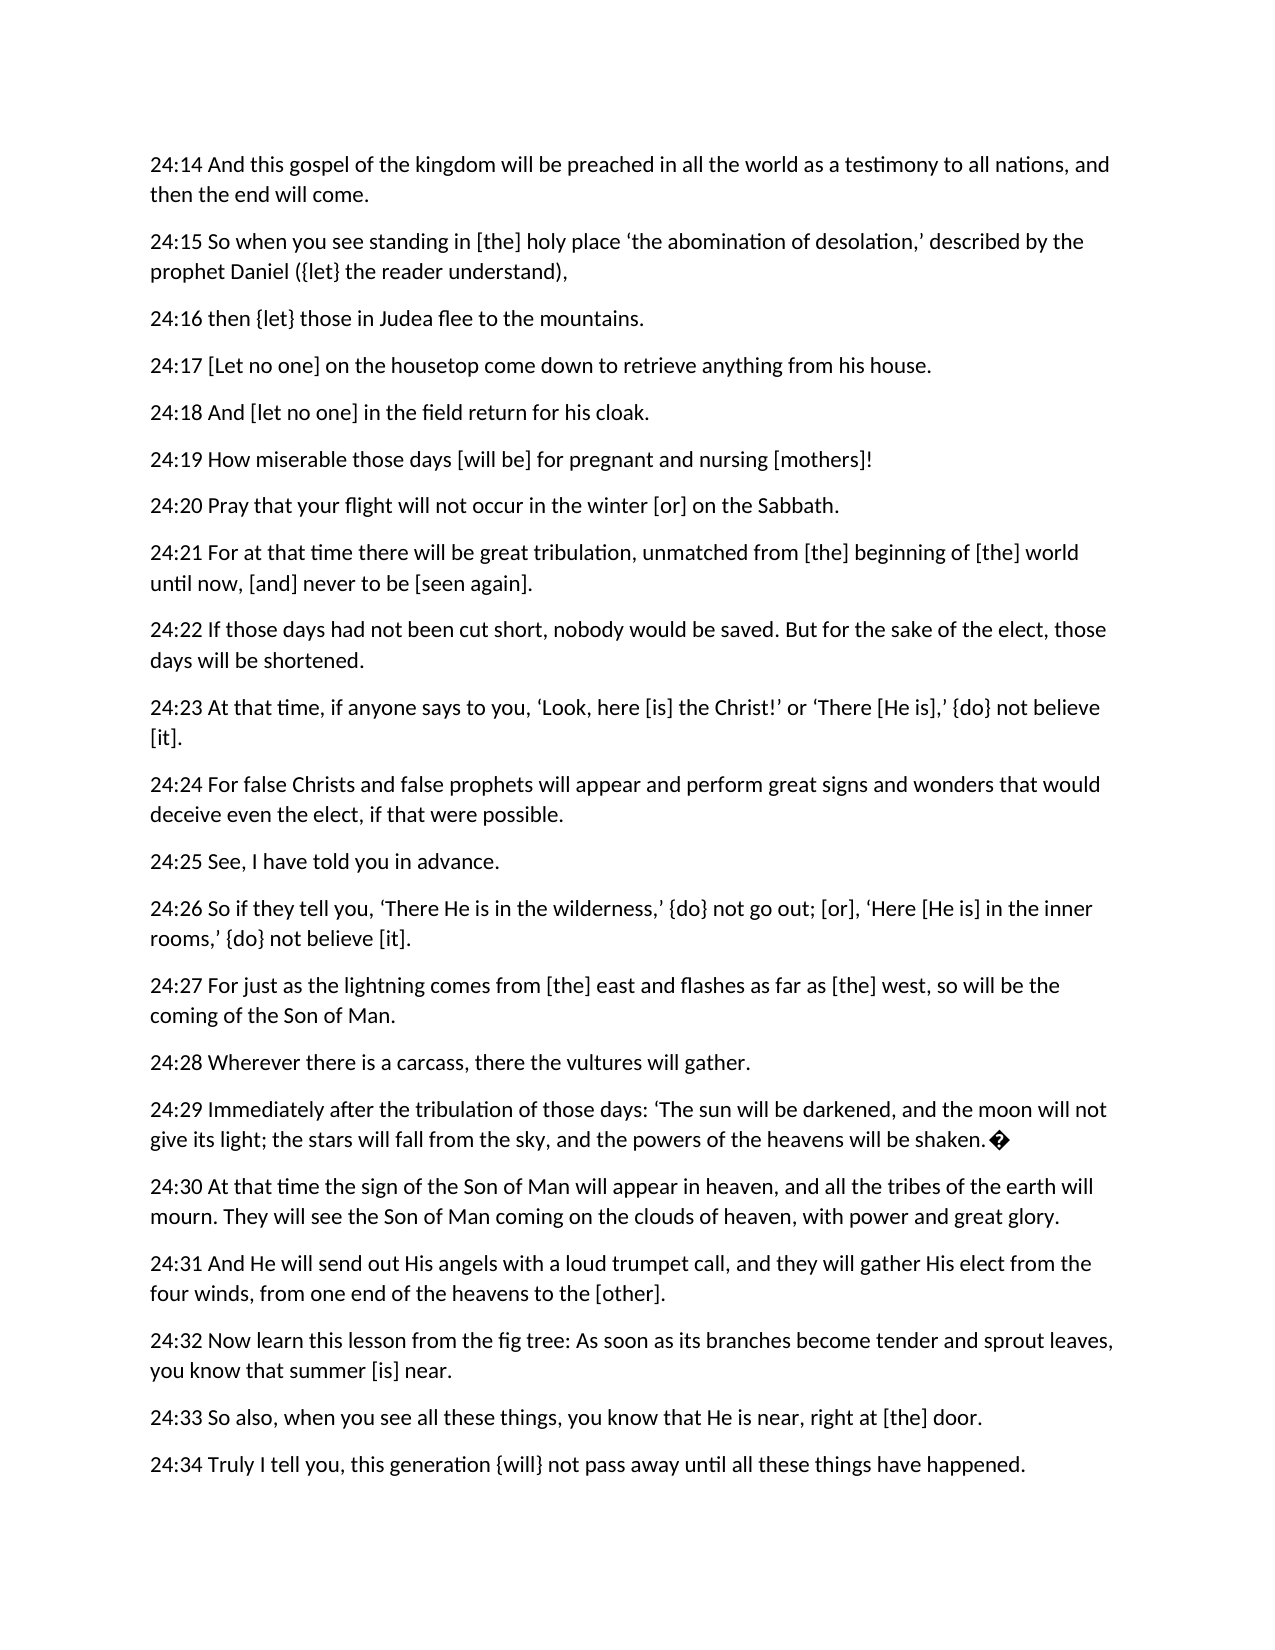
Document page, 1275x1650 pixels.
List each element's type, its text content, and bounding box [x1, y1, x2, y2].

text 24:23 At that time, if anyone says to you, ‘Look, here [is] the Christ!’ or ‘There [He is],’ {do} not believe [it]. [150, 693, 1125, 751]
text 24:28 Wherever there is a carcass, there the vultures will gather. [150, 1048, 1125, 1076]
text 24:27 For just as the lightning comes from [the] east and flashes as far as [the] west, so will be the coming of the Son of Man. [150, 971, 1125, 1029]
text 24:15 So when you see standing in [the] holy place ‘the abomination of desolation,’ described by the prophet Daniel ({let} the reader understand), [150, 227, 1125, 285]
text 24:16 then {let} those in Judea flee to the mountains. [150, 304, 1125, 332]
text 24:17 [Let no one] on the housetop come down to retrieve anything from his house. [150, 351, 1125, 379]
text 24:22 If those days had not been cut short, nobody would be saved. But for the sake of the elect, those days will be shortened. [150, 616, 1125, 674]
text 24:25 See, I have told you in advance. [150, 847, 1125, 875]
text 24:31 And He will send out His angels with a loud trumpet call, and they will gather His elect from the four winds, from one end of the heavens to the [other]. [150, 1249, 1125, 1307]
text 24:24 For false Christs and false prophets will appear and perform great signs and wonders that would deceive even the elect, if that were possible. [150, 770, 1125, 828]
text 24:19 How miserable those days [will be] for pregnant and nursing [mothers]! [150, 445, 1125, 473]
text 24:30 At that time the sign of the Son of Man will appear in heaven, and all the tribes of the earth will mourn. They will see the Son of Man coming on the clouds of heaven, with power and great glory. [150, 1172, 1125, 1230]
text 24:18 And [let no one] in the field return for his cloak. [150, 398, 1125, 426]
text 24:34 Truly I tell you, this generation {will} not pass away until all these things have happened. [150, 1450, 1125, 1478]
text 24:26 So if they tell you, ‘There He is in the wilderness,’ {do} not go out; [or], ‘Here [He is] in the inner rooms,’ {do} not believe [it]. [150, 894, 1125, 952]
text 24:14 And this gospel of the kingdom will be preached in all the world as a testimony to all nations, and then the end will come. [150, 150, 1125, 208]
text 24:33 So also, when you see all these things, you know that He is near, right at [the] door. [150, 1403, 1125, 1431]
text 24:29 Immediately after the tribulation of those days: ‘The sun will be darkened, and the moon will not give its light; the stars will fall from the sky, and the powers of the heavens will be shaken.� [150, 1095, 1125, 1153]
text 24:21 For at that time there will be great tribulation, unmatched from [the] beginning of [the] world until now, [and] never to be [seen again]. [150, 538, 1125, 597]
text 24:20 Pray that your flight will not occur in the winter [or] on the Sabbath. [150, 492, 1125, 520]
text 24:32 Now learn this lesson from the fig tree: As soon as its branches become tender and sprout leaves, you know that summer [is] near. [150, 1326, 1125, 1384]
